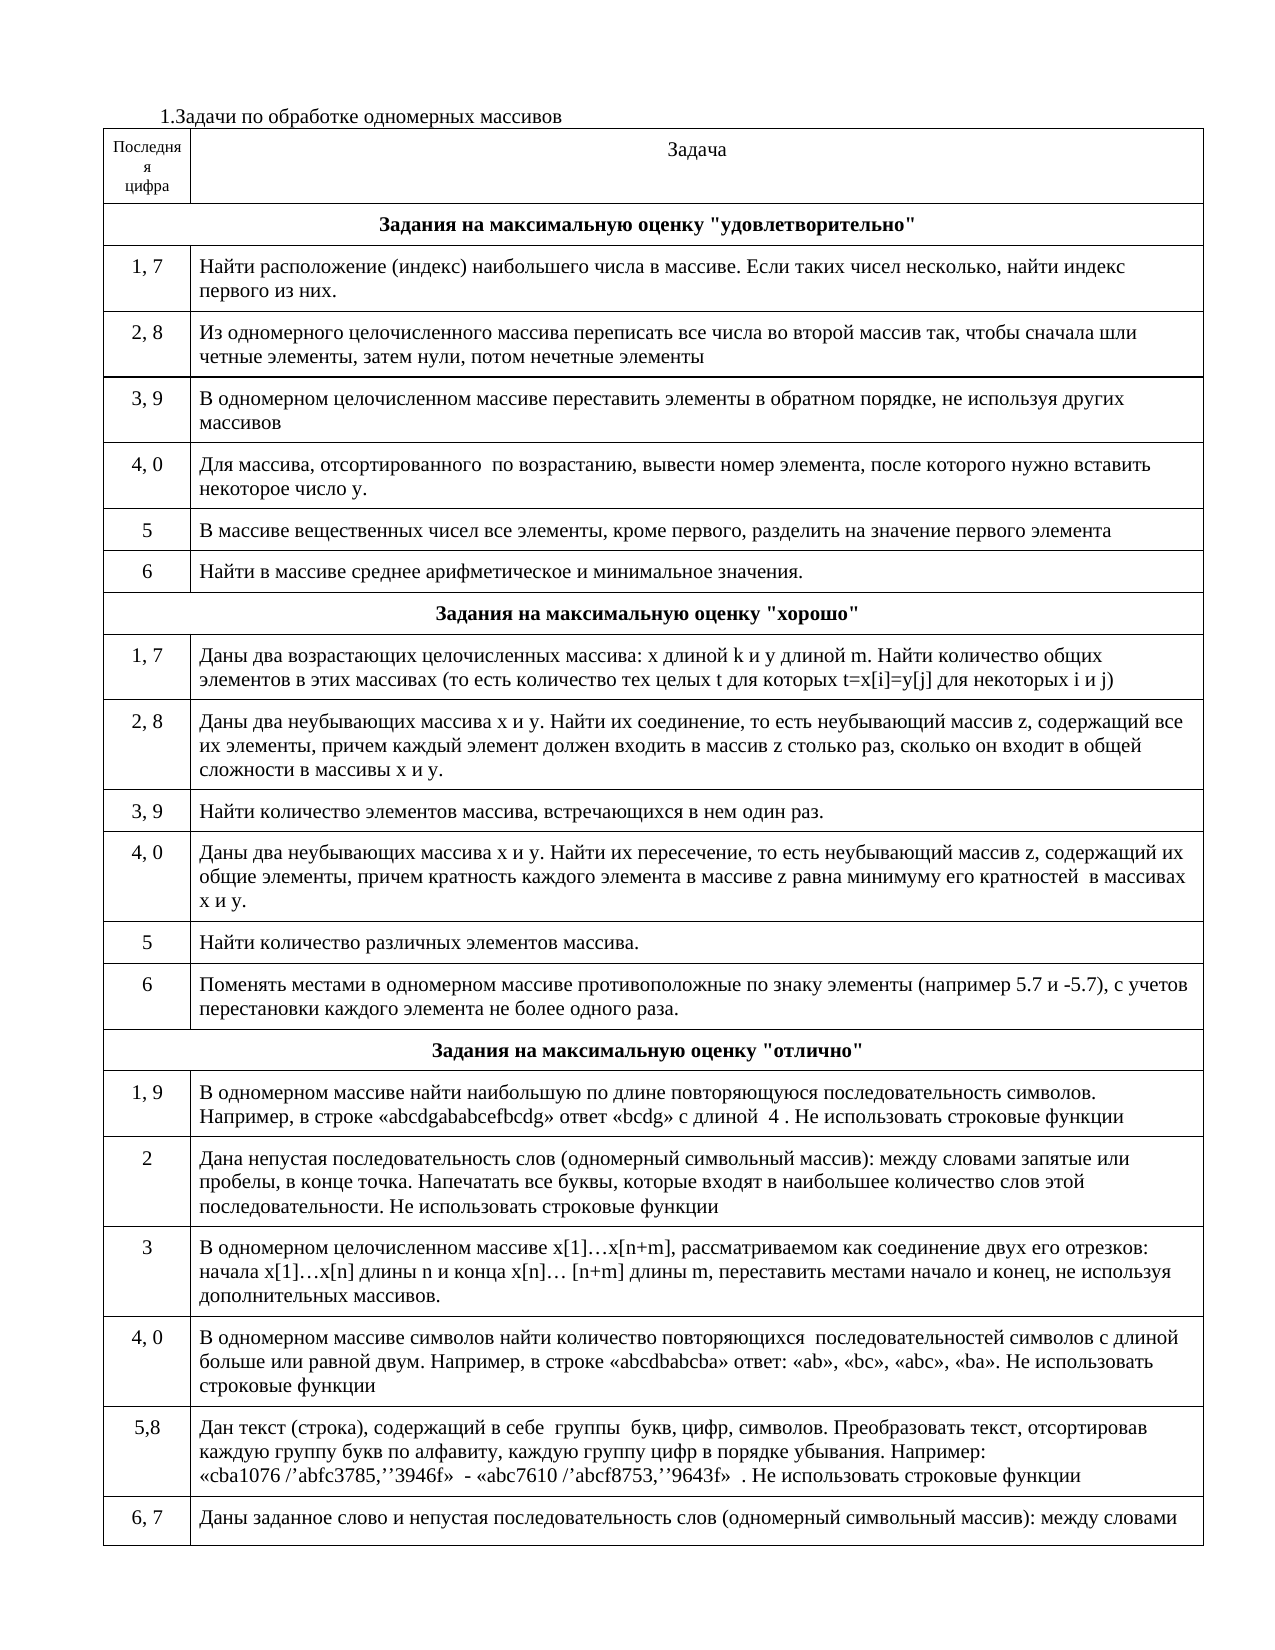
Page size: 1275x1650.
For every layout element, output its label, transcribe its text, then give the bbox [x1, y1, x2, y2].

table_cell Поменять местами в одномерном массиве противоположные по знаку элементы (например 5.7 и -5.7), с учетов перестановки каждого элемента не более одного раза. [191, 964, 1203, 1028]
table_cell 2, 8 [104, 700, 190, 789]
table_cell Из одномерного целочисленного массива переписать все числа во второй массив так, чтобы сначала шли четные элементы, затем нули, потом нечетные элементы [191, 312, 1203, 376]
table_cell 1, 7 [104, 635, 190, 699]
table_cell 4, 0 [104, 1317, 190, 1406]
table_cell Для массива, отсортированного по возрастанию, вывести номер элемента, после которого нужно вставить некоторое число y. [191, 443, 1203, 508]
table_cell 2 [104, 1137, 190, 1226]
table_cell В одномерном целочисленном массиве x[1]…x[n+m], рассматриваемом как соединение двух его отрезков: начала x[1]…x[n] длины n и конца x[n]… [n+m] длины m, переставить местами начало и конец, не используя дополнительных массивов. [191, 1227, 1203, 1316]
table_cell 6 [104, 964, 190, 1028]
table_cell В массиве вещественных чисел все элементы, кроме первого, разделить на значение первого элемента [191, 509, 1203, 550]
table_cell Дана непустая последовательность слов (одномерный символьный массив): между словами запятые или пробелы, в конце точка. Напечатать все буквы, которые входят в наибольшее количество слов этой последовательности. Не использовать строковые функции [191, 1137, 1203, 1226]
table_cell В одномерном массиве найти наибольшую по длине повторяющуюся последовательность символов. Например, в строке «abcdgababcefbcdg» ответ «bcdg» с длиной 4 . Не использовать строковые функции [191, 1071, 1203, 1136]
table_header Последняя цифра [104, 129, 190, 203]
table_cell 1, 9 [104, 1071, 190, 1136]
table_cell 5 [104, 509, 190, 550]
table_cell 3 [104, 1227, 190, 1316]
table_cell 4, 0 [104, 832, 190, 921]
table_cell Дан текст (строка), содержащий в себе группы букв, цифр, символов. Преобразовать текст, отсортировав каждую группу букв по алфавиту, каждую группу цифр в порядке убывания. Например: «cba1076 /’abfc3785,’’3946f» - «abc7610 /’abcf8753,’’9643f» . Не использовать строковые функции [191, 1407, 1203, 1496]
table_cell 4, 0 [104, 443, 190, 508]
table_cell Найти в массиве среднее арифметическое и минимальное значения. [191, 551, 1203, 592]
table_cell 3, 9 [104, 378, 190, 442]
table_cell Найти количество различных элементов массива. [191, 922, 1203, 963]
table_cell 5,8 [104, 1407, 190, 1496]
table_cell 5 [104, 922, 190, 963]
table_cell Даны два возрастающих целочисленных массива: x длиной k и y длиной m. Найти количество общих элементов в этих массивах (то есть количество тех целых t для которых t=x[i]=y[j] для некоторых i и j) [191, 635, 1203, 699]
table_cell В одномерном массиве символов найти количество повторяющихся последовательностей символов с длиной больше или равной двум. Например, в строке «abcdbabcba» ответ: «ab», «bc», «abc», «ba». Не использовать строковые функции [191, 1317, 1203, 1406]
table_cell 2, 8 [104, 312, 190, 376]
table_cell В одномерном целочисленном массиве переставить элементы в обратном порядке, не используя других массивов [191, 378, 1203, 442]
list Задачи по обработке одномерных массивов [98, 104, 1186, 128]
table_cell Найти количество элементов массива, встречающихся в нем один раз. [191, 790, 1203, 831]
table_cell Задания на максимальную оценку "отлично" [104, 1030, 1203, 1070]
table_cell 3, 9 [104, 790, 190, 831]
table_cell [191, 1497, 1203, 1545]
table_cell Задания на максимальную оценку "удовлетворительно" [104, 204, 1203, 245]
table_header Задача [191, 129, 1203, 203]
table_cell Задания на максимальную оценку "хорошо" [104, 593, 1203, 633]
table_cell 6 [104, 551, 190, 592]
table_cell Найти расположение (индекс) наибольшего числа в массиве. Если таких чисел несколько, найти индекс первого из них. [191, 246, 1203, 311]
table_cell Даны два неубывающих массива x и y. Найти их пересечение, то есть неубывающий массив z, содержащий их общие элементы, причем кратность каждого элемента в массиве z равна минимуму его кратностей в массивах x и y. [191, 832, 1203, 921]
table_cell 6, 7 [104, 1497, 190, 1545]
table_cell Даны два неубывающих массива x и y. Найти их соединение, то есть неубывающий массив z, содержащий все их элементы, причем каждый элемент должен входить в массив z столько раз, сколько он входит в общей сложности в массивы x и y. [191, 700, 1203, 789]
table_cell 1, 7 [104, 246, 190, 311]
